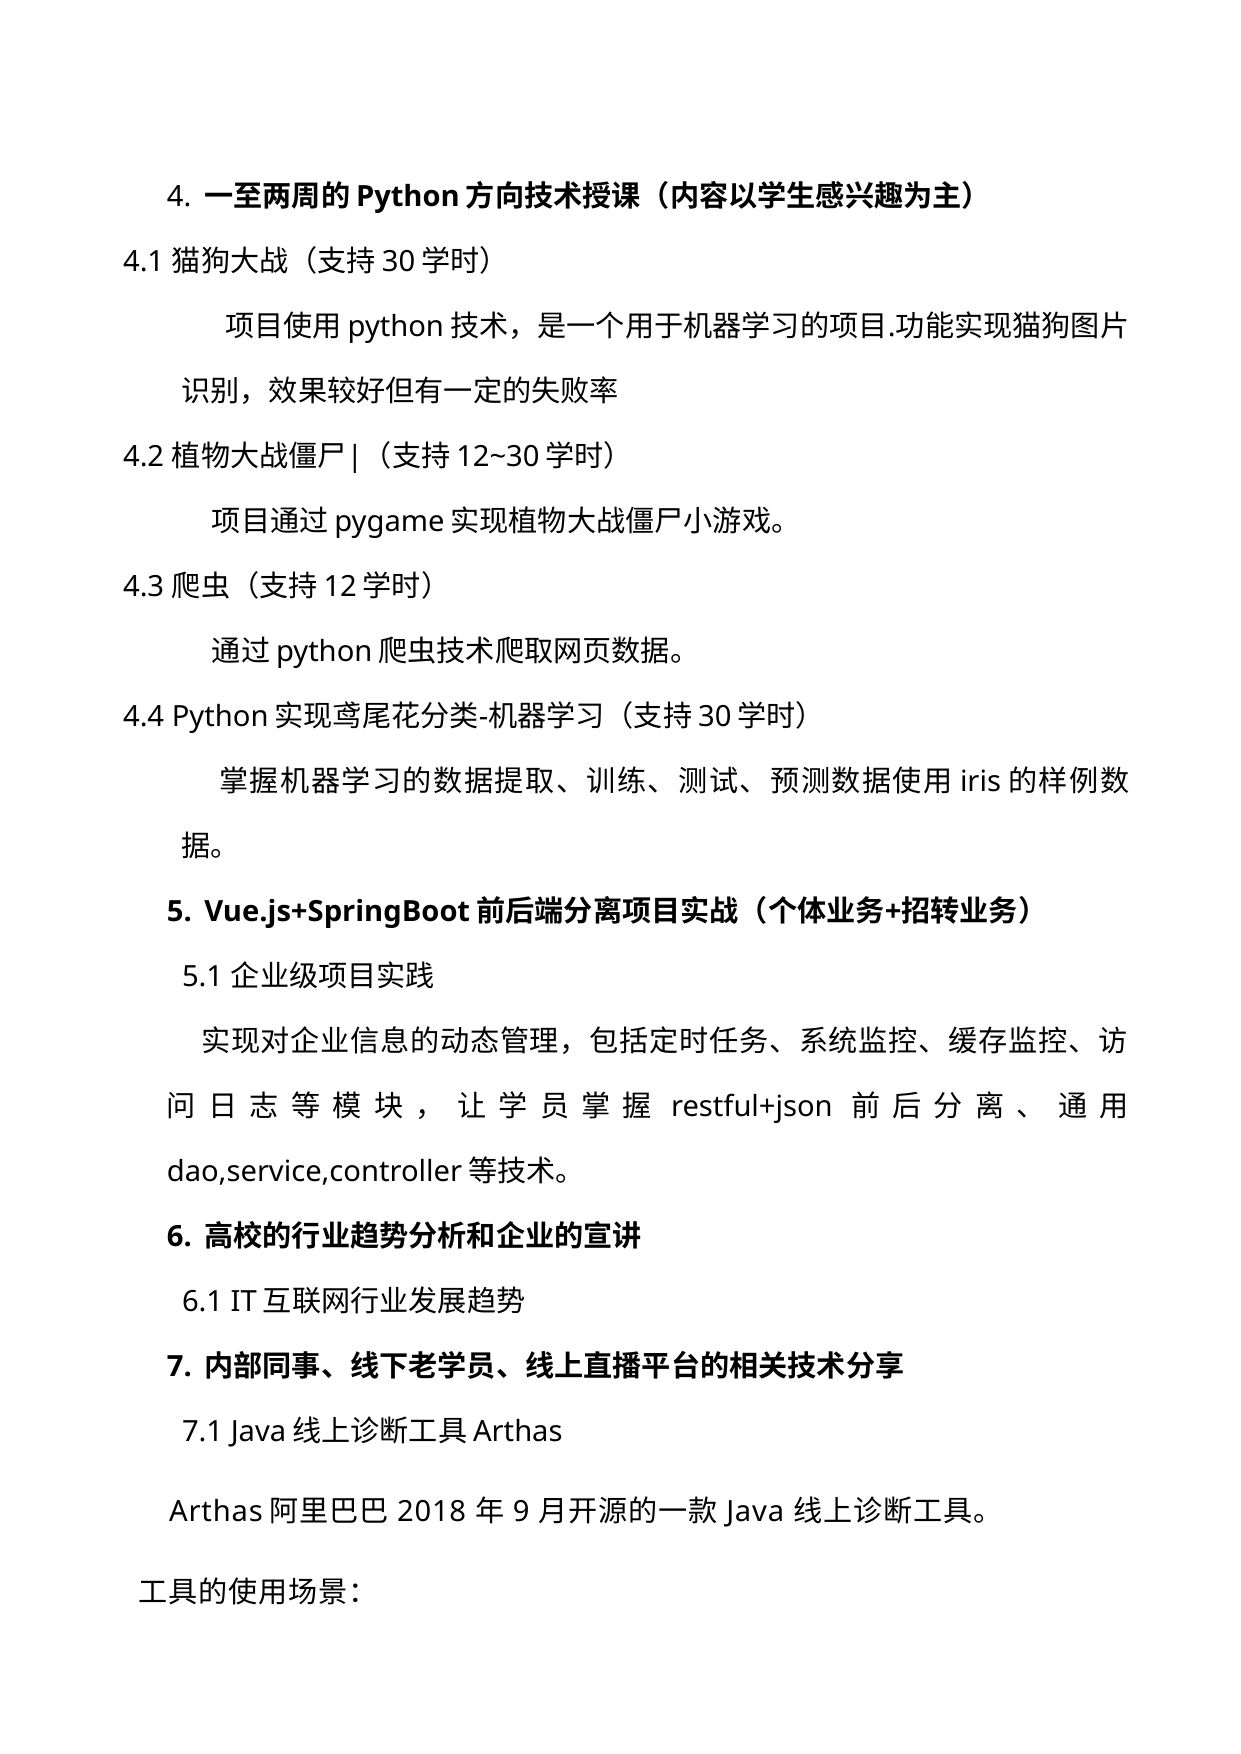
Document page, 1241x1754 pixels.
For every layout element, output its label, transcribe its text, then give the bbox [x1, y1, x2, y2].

list 通过python爬虫技术爬取网页数据。 [181, 616, 1129, 681]
list 一至两周的Python方向技术授课（内容以学生感兴趣为主） [167, 161, 1129, 226]
text 工具的使用场景： [138, 1557, 1113, 1622]
list 高校的行业趋势分析和企业的宣讲 [167, 1201, 1129, 1266]
list 猫狗大战（支持30学时） [123, 226, 1129, 291]
list 植物大战僵尸|（支持12~30学时） [123, 421, 1129, 486]
list 实现对企业信息的动态管理，包括定时任务、系统监控、缓存监控、访问日志等模块，让学员掌握restful+json前后分离、通用dao,service,controller等技术。 [167, 1006, 1129, 1201]
list 掌握机器学习的数据提取、训练、测试、预测数据使用iris的样例数据。 [181, 746, 1129, 876]
list 项目使用python技术，是一个用于机器学习的项目.功能实现猫狗图片识别，效果较好但有一定的失败率 [181, 291, 1129, 421]
list 6.1 IT互联网行业发展趋势 [167, 1266, 1129, 1331]
list Python实现鸢尾花分类-机器学习（支持30学时） [123, 681, 1129, 746]
text Arthas阿里巴巴 2018 年 9 月开源的一款 Java 线上诊断工具。 [138, 1477, 1113, 1542]
list 项目通过pygame实现植物大战僵尸小游戏。 [181, 486, 1129, 551]
list 内部同事、线下老学员、线上直播平台的相关技术分享 [167, 1331, 1129, 1396]
list 爬虫（支持12学时） [123, 551, 1129, 616]
list 7.1 Java线上诊断工具Arthas [167, 1396, 1129, 1461]
list 5.1 企业级项目实践 [167, 941, 1129, 1006]
list Vue.js+SpringBoot前后端分离项目实战（个体业务+招转业务） [167, 876, 1129, 941]
